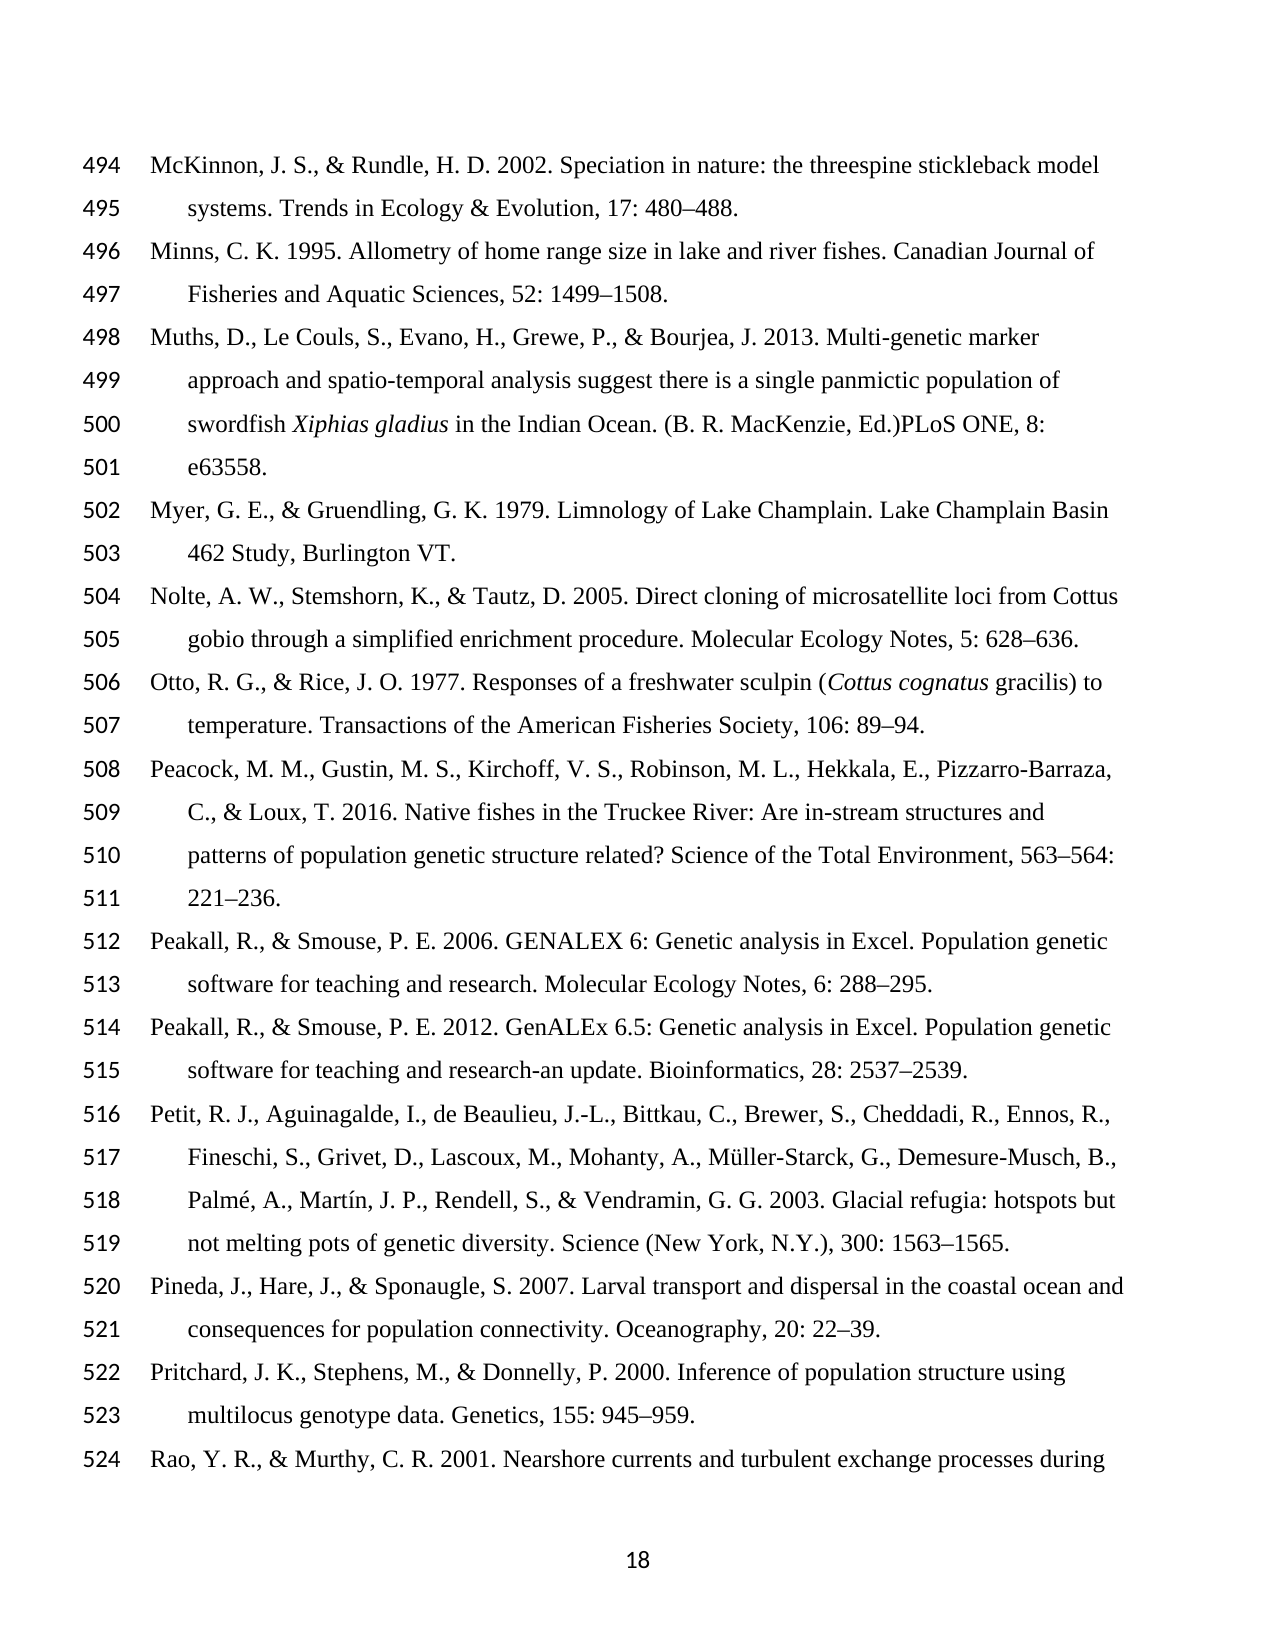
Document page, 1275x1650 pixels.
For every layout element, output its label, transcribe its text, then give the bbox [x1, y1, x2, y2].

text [150, 1444, 1125, 1472]
text Petit, R. J., Aguinagalde, I., de Beaulieu, J.-L., Bittkau, C., Brewer, S., Cheddadi, R., Ennos, R., Fineschi, S., Grivet, D., Lascoux, M., Mohanty, A., Müller-Starck, G., Demesure-Musch, B., Palmé, A., Martín, J. P., Rendell, S., & Vendramin, G. G. 2003. Glacial refugia: hotspots but not melting pots of genetic diversity. Science (New York, N.Y.), 300: 1563–1565. [150, 1099, 1125, 1257]
text Pineda, J., Hare, J., & Sponaugle, S. 2007. Larval transport and dispersal in the coastal ocean and consequences for population connectivity. Oceanography, 20: 22–39. [150, 1271, 1125, 1343]
text Muths, D., Le Couls, S., Evano, H., Grewe, P., & Bourjea, J. 2013. Multi-genetic marker approach and spatio-temporal analysis suggest there is a single panmictic population of swordfish Xiphias gladius in the Indian Ocean. (B. R. MacKenzie, Ed.)PLoS ONE, 8: e63558. [150, 322, 1125, 481]
text Otto, R. G., & Rice, J. O. 1977. Responses of a freshwater sculpin (Cottus cognatus gracilis) to temperature. Transactions of the American Fisheries Society, 106: 89–94. [150, 667, 1125, 739]
text Nolte, A. W., Stemshorn, K., & Tautz, D. 2005. Direct cloning of microsatellite loci from Cottus gobio through a simplified enrichment procedure. Molecular Ecology Notes, 5: 628–636. [150, 581, 1125, 653]
text Myer, G. E., & Gruendling, G. K. 1979. Limnology of Lake Champlain. Lake Champlain Basin 462 Study, Burlington VT. [150, 495, 1125, 567]
text Peacock, M. M., Gustin, M. S., Kirchoff, V. S., Robinson, M. L., Hekkala, E., Pizzarro-Barraza, C., & Loux, T. 2016. Native fishes in the Truckee River: Are in-stream structures and patterns of population genetic structure related? Science of the Total Environment, 563–564: 221–236. [150, 754, 1125, 912]
text McKinnon, J. S., & Rundle, H. D. 2002. Speciation in nature: the threespine stickleback model systems. Trends in Ecology & Evolution, 17: 480–488. [150, 150, 1125, 222]
text Peakall, R., & Smouse, P. E. 2012. GenALEx 6.5: Genetic analysis in Excel. Population genetic software for teaching and research-an update. Bioinformatics, 28: 2537–2539. [150, 1012, 1125, 1084]
text Peakall, R., & Smouse, P. E. 2006. GENALEX 6: Genetic analysis in Excel. Population genetic software for teaching and research. Molecular Ecology Notes, 6: 288–295. [150, 926, 1125, 998]
text Minns, C. K. 1995. Allometry of home range size in lake and river fishes. Canadian Journal of Fisheries and Aquatic Sciences, 52: 1499–1508. [150, 236, 1125, 308]
text Pritchard, J. K., Stephens, M., & Donnelly, P. 2000. Inference of population structure using multilocus genotype data. Genetics, 155: 945–959. [150, 1357, 1125, 1429]
